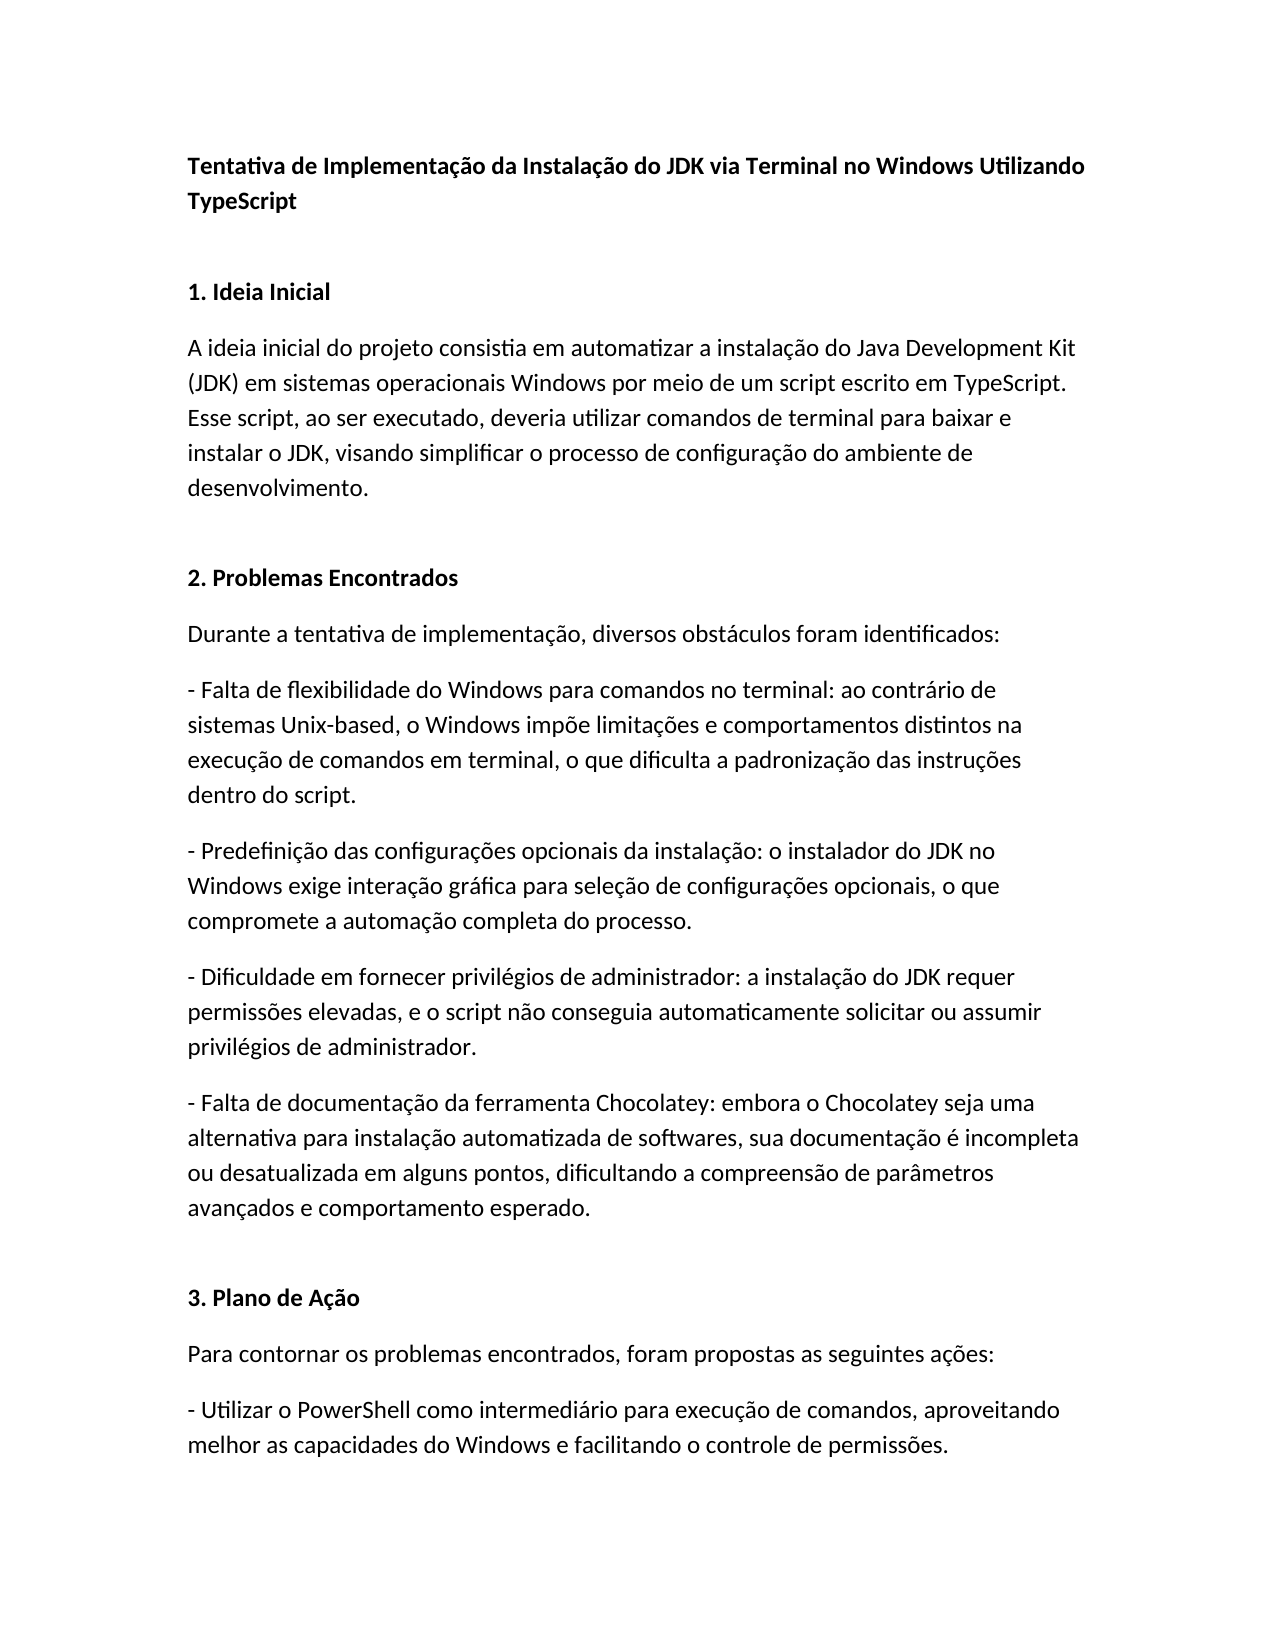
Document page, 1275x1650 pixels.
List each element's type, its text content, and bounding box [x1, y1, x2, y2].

text 2. Problemas Encontrados [187, 527, 1087, 593]
text 3. Plano de Ação [187, 1247, 1087, 1313]
text - Predefinição das configurações opcionais da instalação: o instalador do JDK no Windows exige interação gráfica para seleção de configurações opcionais, o que compromete a automação completa do processo. [187, 835, 1087, 936]
text Tentativa de Implementação da Instalação do JDK via Terminal no Windows Utilizando TypeScript [187, 150, 1087, 216]
text - Utilizar o PowerShell como intermediário para execução de comandos, aproveitando melhor as capacidades do Windows e facilitando o controle de permissões. [187, 1394, 1087, 1460]
text A ideia inicial do projeto consistia em automatizar a instalação do Java Development Kit (JDK) em sistemas operacionais Windows por meio de um script escrito em TypeScript. Esse script, ao ser executado, deveria utilizar comandos de terminal para baixar e instalar o JDK, visando simplificar o processo de configuração do ambiente de desenvolvimento. [187, 332, 1087, 502]
text - Falta de documentação da ferramenta Chocolatey: embora o Chocolatey seja uma alternativa para instalação automatizada de softwares, sua documentação é incompleta ou desatualizada em alguns pontos, dificultando a compreensão de parâmetros avançados e comportamento esperado. [187, 1087, 1087, 1222]
text Para contornar os problemas encontrados, foram propostas as seguintes ações: [187, 1338, 1087, 1369]
text 1. Ideia Inicial [187, 241, 1087, 306]
text Durante a tentativa de implementação, diversos obstáculos foram identificados: [187, 618, 1087, 649]
text - Falta de flexibilidade do Windows para comandos no terminal: ao contrário de sistemas Unix-based, o Windows impõe limitações e comportamentos distintos na execução de comandos em terminal, o que dificulta a padronização das instruções dentro do script. [187, 674, 1087, 810]
text - Dificuldade em fornecer privilégios de administrador: a instalação do JDK requer permissões elevadas, e o script não conseguia automaticamente solicitar ou assumir privilégios de administrador. [187, 961, 1087, 1061]
